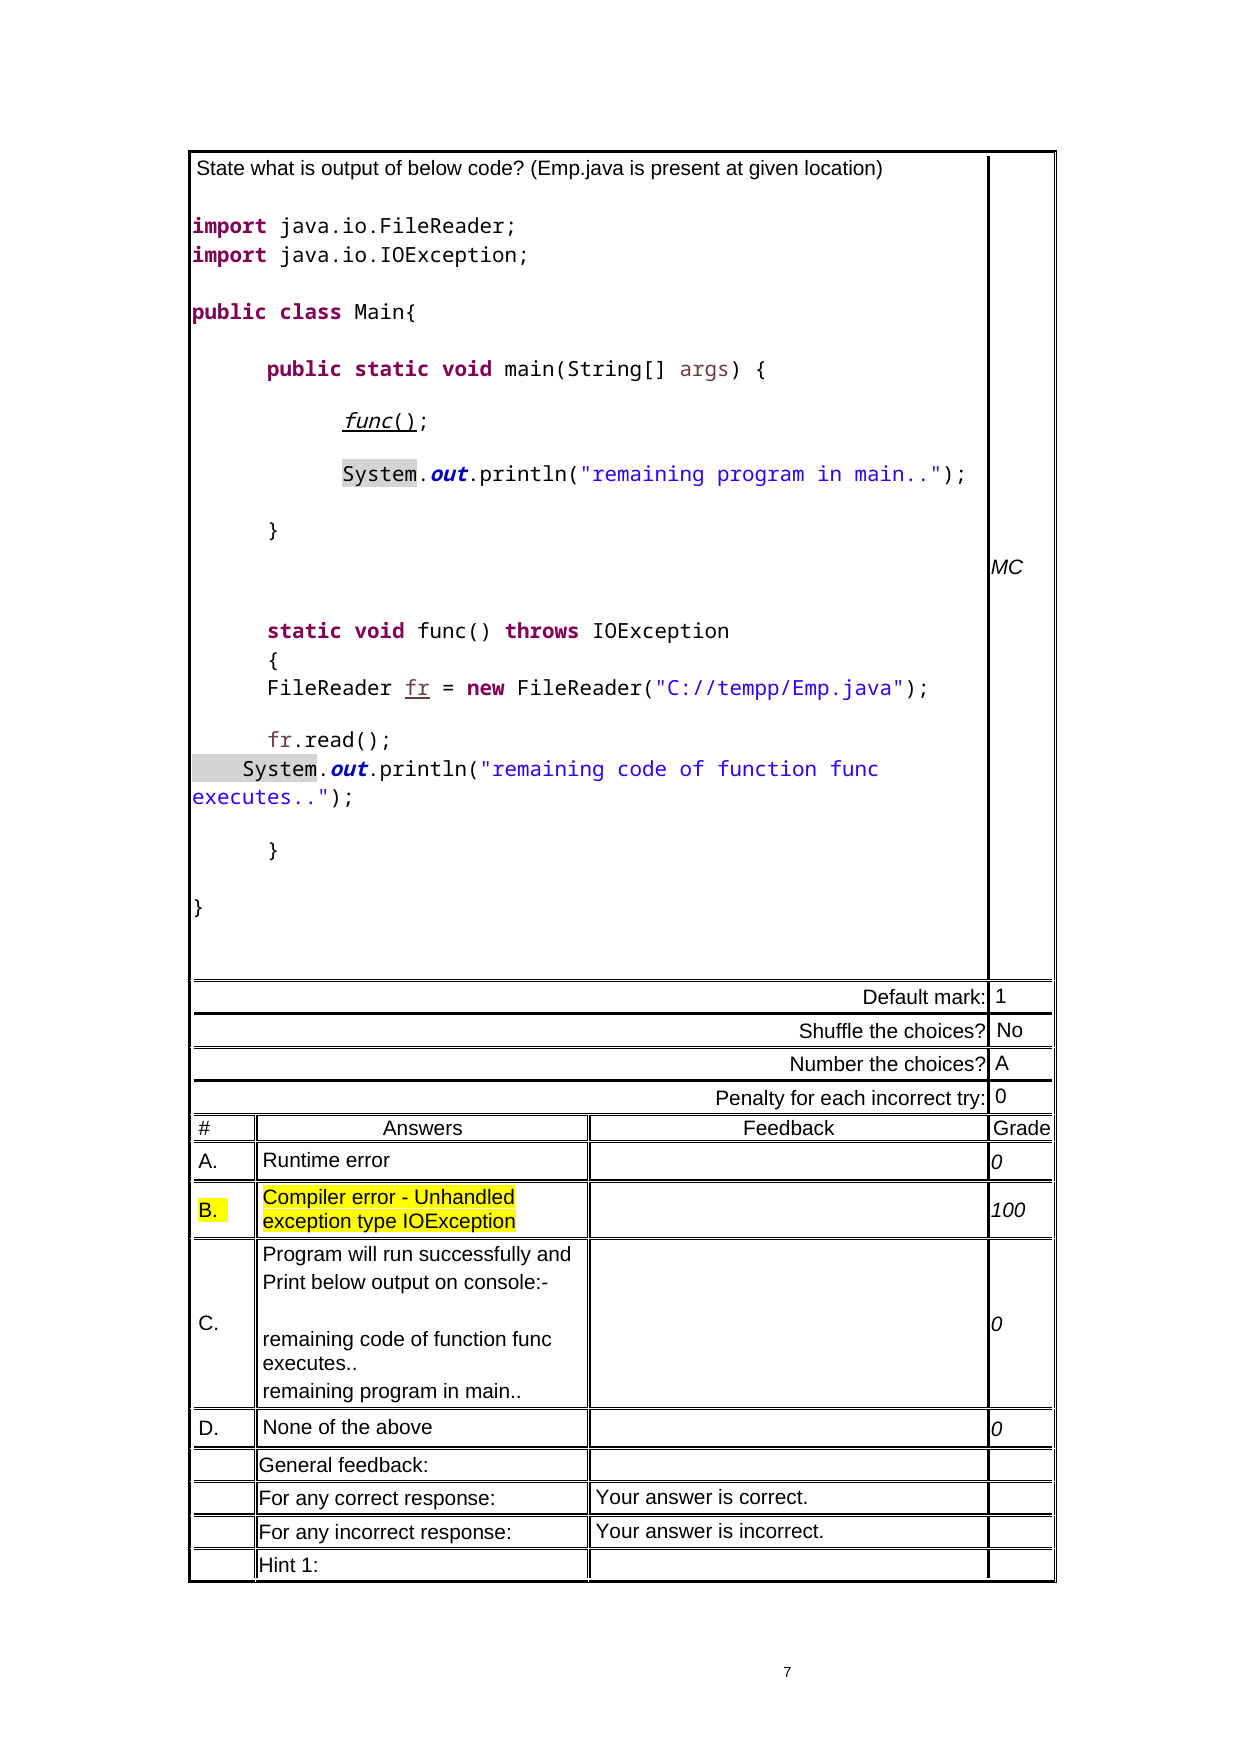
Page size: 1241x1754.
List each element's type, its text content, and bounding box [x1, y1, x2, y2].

table_cell Your answer is correct. [591, 1483, 987, 1513]
table_cell Compiler error - Unhandled exception type IOException [258, 1183, 587, 1237]
table_cell 0 [990, 1140, 1054, 1179]
table_cell # [191, 1113, 254, 1139]
table_cell Penalty for each incorrect try: [191, 1079, 987, 1112]
table_cell [190, 1547, 256, 1580]
table_cell [990, 1446, 1054, 1480]
table_cell [191, 1513, 254, 1547]
table_cell None of the above [258, 1410, 587, 1446]
table_cell 0 [988, 1237, 1055, 1407]
table_cell Number the choices? [190, 1046, 988, 1079]
table_cell [191, 1140, 254, 1179]
table_cell Default mark: [190, 979, 988, 1012]
table_cell 100 [990, 1179, 1054, 1237]
table_cell Hint 1: [256, 1547, 589, 1580]
table_cell [591, 1240, 987, 1407]
table_cell Your answer is incorrect. [591, 1517, 987, 1547]
table_cell [988, 1480, 1055, 1513]
table_cell A [988, 1046, 1055, 1079]
table_cell [191, 1179, 254, 1237]
table_cell [988, 1547, 1055, 1580]
table_cell General feedback: [258, 1450, 587, 1480]
table_cell Answers [258, 1116, 587, 1139]
table_header MC [988, 153, 1054, 979]
table_cell [591, 1410, 987, 1446]
table_cell No [990, 1012, 1054, 1046]
table_cell 1 [988, 979, 1055, 1012]
table_cell Runtime error [258, 1143, 587, 1179]
table_header State what is output of below code? (Emp.java is present at given location) import java.io.FileReader; import java.io.IOException; public class Main{ public static void main(String[] args) { func(); System.out.println("remaining program in main.."); } static void func() throws IOException { FileReader fr = new FileReader("C://tempp/Emp.java"); fr.read(); System.out.println("remaining code of function func executes.."); } } [191, 153, 988, 979]
table_cell [591, 1450, 987, 1480]
table_cell Grade [990, 1113, 1054, 1139]
table_cell Shuffle the choices? [191, 1012, 987, 1046]
table_cell [190, 1407, 256, 1446]
table_cell [191, 1446, 254, 1480]
table_cell [990, 1513, 1054, 1547]
table_cell Feedback [591, 1116, 987, 1139]
table_cell For any incorrect response: [258, 1517, 587, 1547]
table_cell [589, 1550, 988, 1580]
table_cell 0 [988, 1407, 1055, 1446]
table_cell [190, 1480, 256, 1513]
table_cell [190, 1237, 256, 1407]
table_cell [591, 1143, 987, 1179]
table_cell [591, 1183, 987, 1237]
table_cell For any correct response: [258, 1483, 587, 1513]
table_cell Program will run successfully and Print below output on console:- remaining code of function func executes.. remaining program in main.. [258, 1240, 587, 1407]
table_cell 0 [990, 1079, 1054, 1112]
